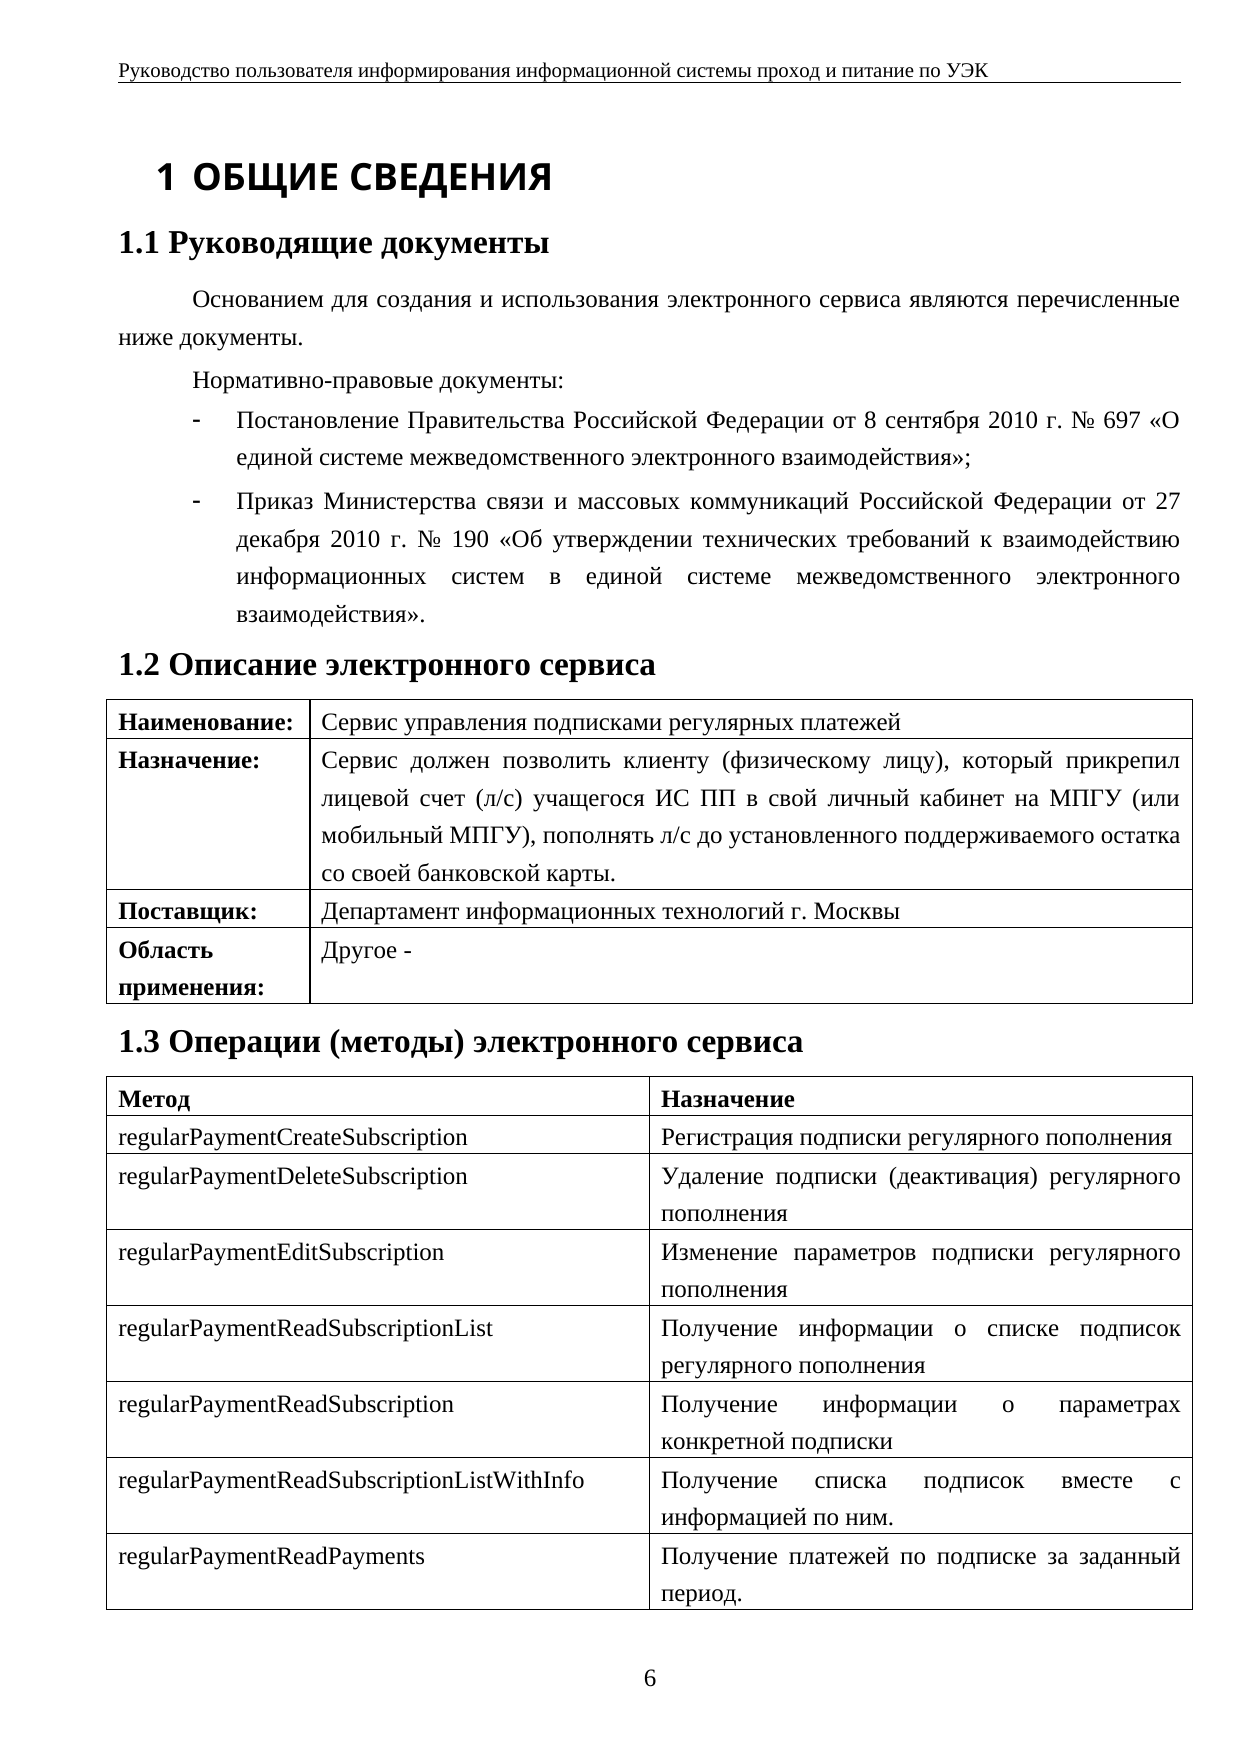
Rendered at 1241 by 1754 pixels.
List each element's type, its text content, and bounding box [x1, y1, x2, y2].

table_cell Получение информации о списке подписок регулярного пополнения [650, 1306, 1192, 1381]
table_cell Назначение: [107, 739, 309, 889]
table_cell Получение списка подписок вместе с информацией по ним. [650, 1458, 1192, 1533]
text Нормативно-правовые документы: [118, 359, 1181, 396]
table_cell regularPaymentReadSubscription [107, 1382, 649, 1457]
table_cell regularPaymentDeleteSubscription [107, 1154, 649, 1229]
text Общие сведения [155, 151, 1181, 202]
text Операции (методы) электронного сервиса [118, 1021, 1181, 1059]
text Руководящие документы [118, 222, 1181, 261]
table_cell Поставщик: [107, 890, 309, 927]
table_cell regularPaymentReadPayments [107, 1534, 649, 1609]
table_cell regularPaymentCreateSubscription [107, 1116, 649, 1153]
table_cell Получение платежей по подписке за заданный период. [650, 1534, 1192, 1609]
table_cell Регистрация подписки регулярного пополнения [650, 1116, 1192, 1153]
table_cell regularPaymentReadSubscriptionListWithInfo [107, 1458, 649, 1533]
table_cell regularPaymentEditSubscription [107, 1230, 649, 1305]
text Постановление Правительства Российской Федерации от 8 сентября 2010 г. № 697 «О единой системе межведомственного электронного взаимодействия»; [192, 396, 1181, 471]
table_cell Изменение параметров подписки регулярного пополнения [650, 1230, 1192, 1305]
table_cell Область применения: [107, 928, 309, 1003]
table_header Назначение [650, 1077, 1192, 1114]
table_header Наименование: [107, 700, 309, 738]
table_cell Департамент информационных технологий г. Москвы [311, 890, 1192, 927]
text Приказ Министерства связи и массовых коммуникаций Российской Федерации от 27 декабря 2010 г. № 190 «Об утверждении технических требований к взаимодействию информационных систем в единой системе межведомственного электронного взаимодействия». [192, 477, 1181, 627]
text Описание электронного сервиса [118, 644, 1181, 682]
table_cell Другое - [311, 928, 1192, 1003]
table_cell Удаление подписки (деактивация) регулярного пополнения [650, 1154, 1192, 1229]
table_header Сервис управления подписками регулярных платежей [311, 700, 1192, 738]
text Основанием для создания и использования электронного сервиса являются перечисленные ниже документы. [118, 277, 1181, 352]
table_header Метод [107, 1077, 649, 1114]
table_cell Получение информации о параметрах конкретной подписки [650, 1382, 1192, 1457]
table_cell Сервис должен позволить клиенту (физическому лицу), который прикрепил лицевой счет (л/с) учащегося ИС ПП в свой личный кабинет на МПГУ (или мобильный МПГУ), пополнять л/с до установленного поддерживаемого остатка со своей банковской карты. [311, 739, 1192, 889]
table_cell regularPaymentReadSubscriptionList [107, 1306, 649, 1381]
